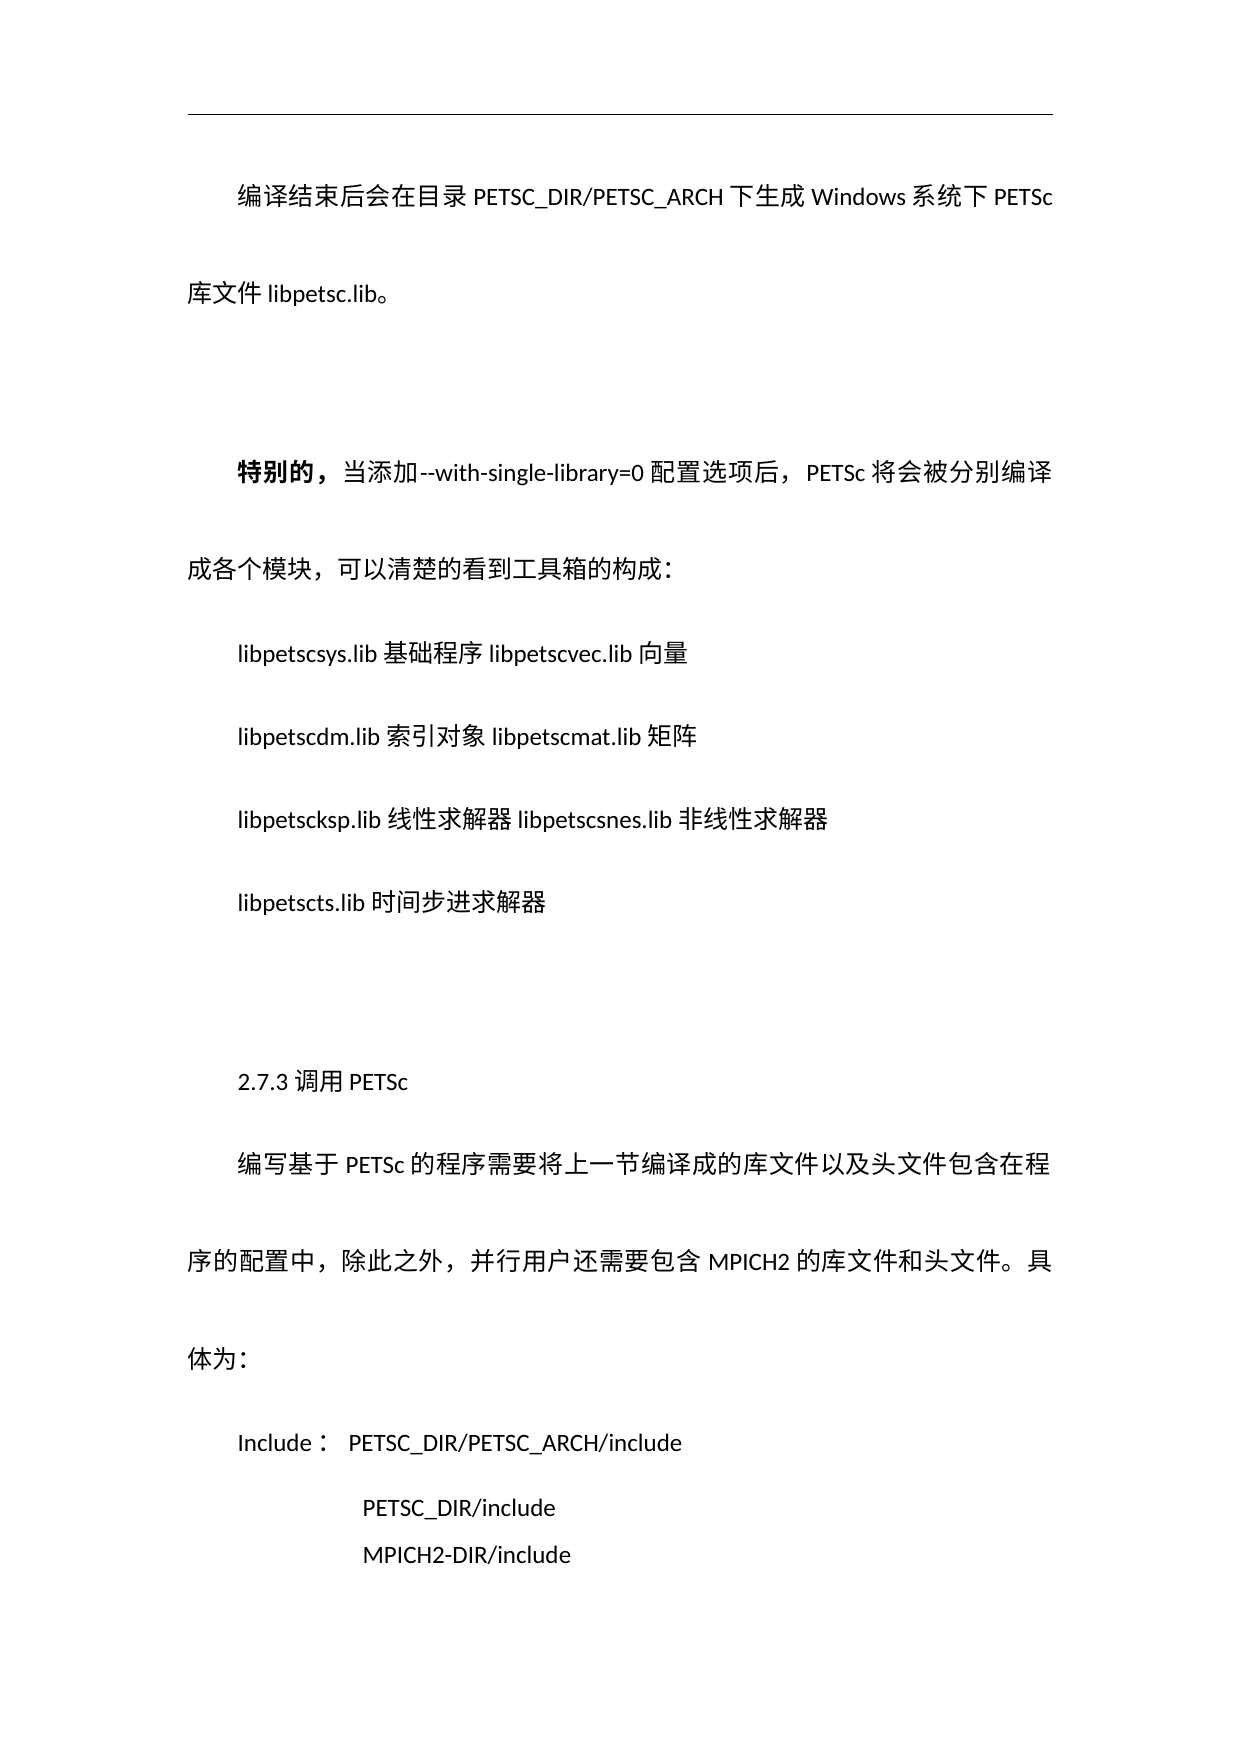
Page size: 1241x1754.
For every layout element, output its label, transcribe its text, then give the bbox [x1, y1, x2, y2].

text 特别的，当添加--with-single-library=0配置选项后，PETSc将会被分别编译成各个模块，可以清楚的看到工具箱的构成： [187, 438, 1053, 601]
text PETSC_DIR/include [187, 1491, 1053, 1523]
text 编写基于PETSc的程序需要将上一节编译成的库文件以及头文件包含在程序的配置中，除此之外，并行用户还需要包含MPICH2的库文件和头文件。具体为： [187, 1130, 1053, 1390]
text 编译结束后会在目录PETSC_DIR/PETSC_ARCH下生成Windows系统下PETSc库文件libpetsc.lib。 [187, 162, 1053, 324]
text libpetscsys.lib 基础程序 libpetscvec.lib 向量 [187, 619, 1053, 684]
text Include ： PETSC_DIR/PETSC_ARCH/include [187, 1408, 1053, 1473]
text libpetscts.lib 时间步进求解器 [187, 868, 1053, 933]
text libpetscdm.lib 索引对象 libpetscmat.lib 矩阵 [187, 702, 1053, 767]
text MPICH2-DIR/include [187, 1539, 1053, 1571]
text 2.7.3 调用PETSc [187, 1047, 1053, 1112]
text libpetscksp.lib 线性求解器 libpetscsnes.lib 非线性求解器 [187, 785, 1053, 850]
